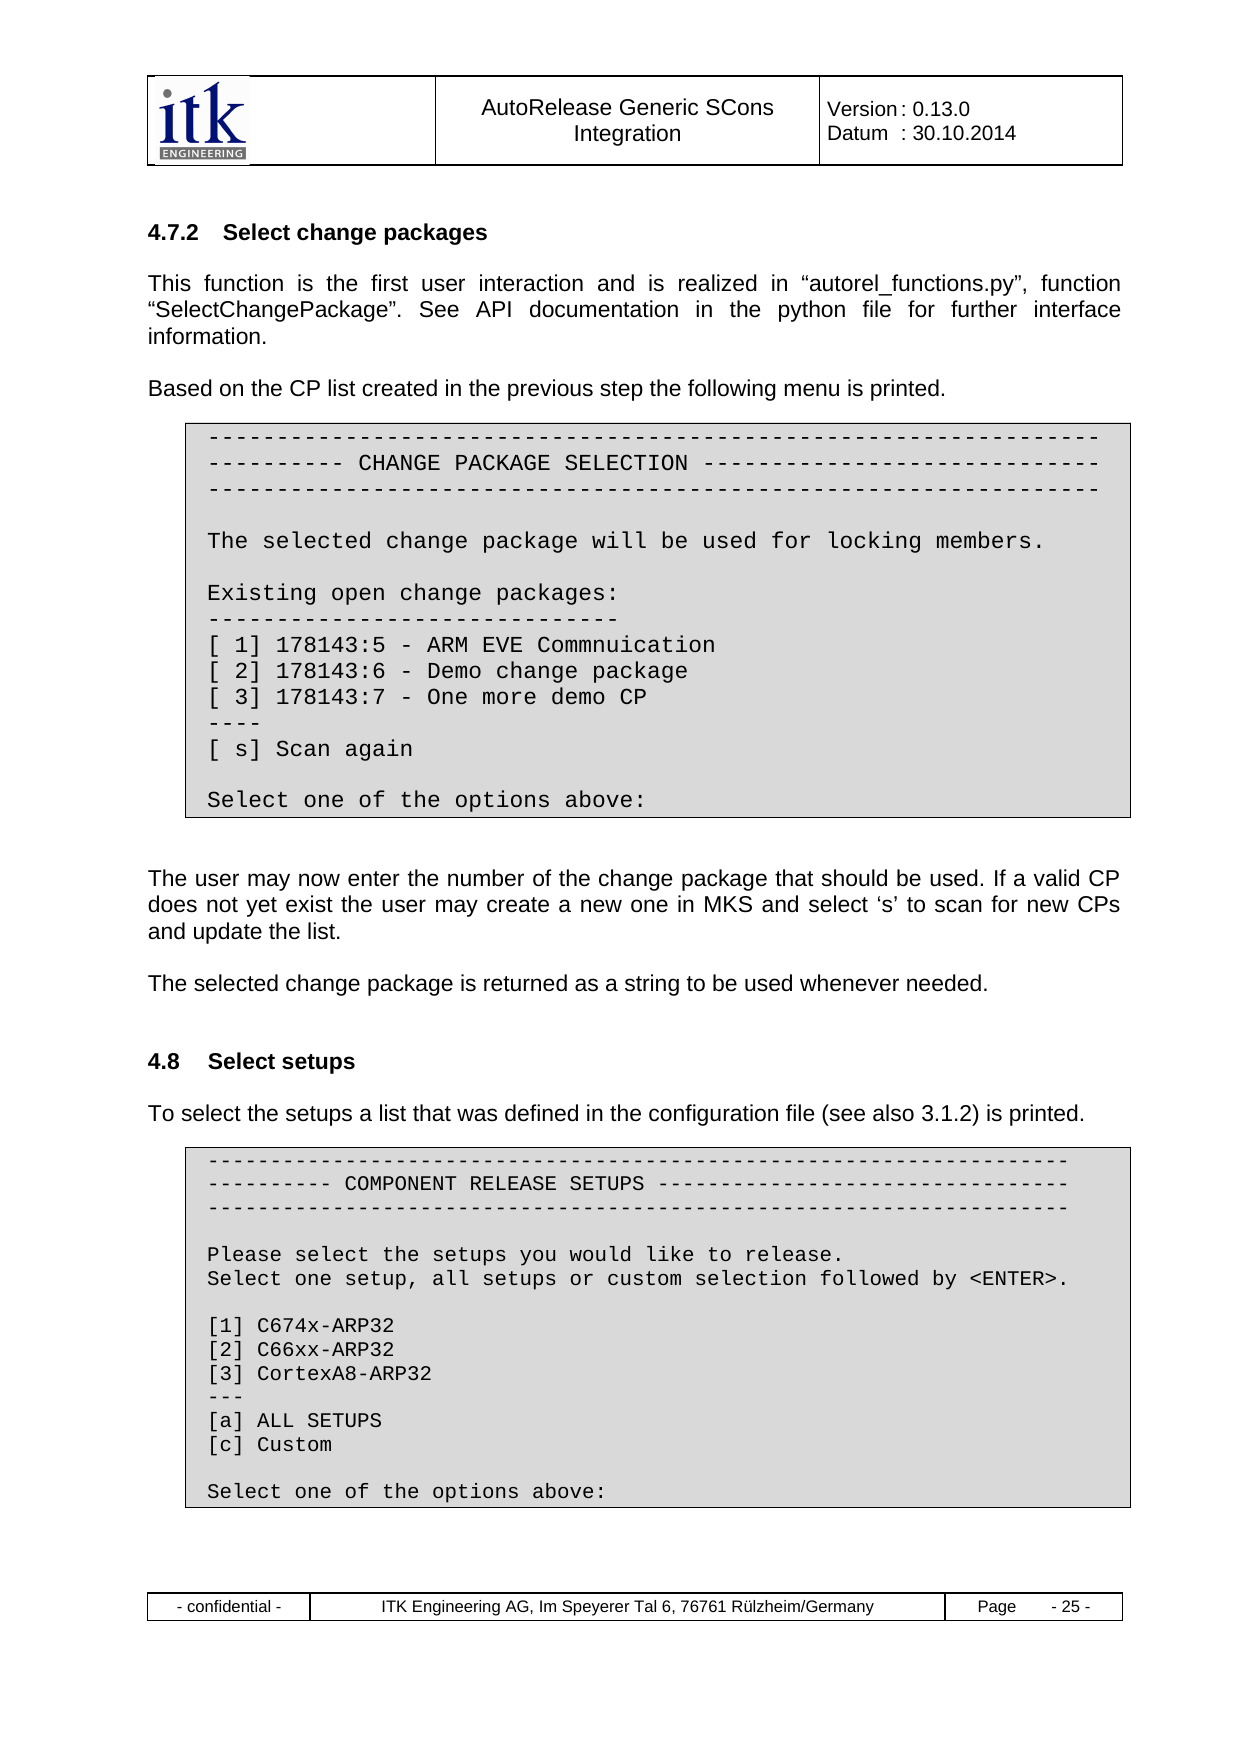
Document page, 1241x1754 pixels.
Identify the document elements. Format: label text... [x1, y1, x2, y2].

text Please select the setups you would like to release. [186, 1241, 1130, 1265]
text ---------- COMPONENT RELEASE SETUPS --------------------------------- [186, 1170, 1130, 1194]
text The selected change package is returned as a string to be used whenever needed. [148, 970, 1122, 997]
subtitle Select setups [148, 1048, 1122, 1074]
text ----------------------------------------------------------------- [186, 424, 1130, 448]
text Select one of the options above: [186, 786, 1130, 817]
text ---------- CHANGE PACKAGE SELECTION ----------------------------- [186, 448, 1130, 474]
text ---- [186, 708, 1130, 734]
text [1] C674x-ARP32 [186, 1312, 1130, 1336]
text [2] C66xx-ARP32 [186, 1336, 1130, 1359]
text [ 3] 178143:7 - One more demo CP [186, 682, 1130, 708]
text Based on the CP list created in the previous step the following menu is printed. [148, 375, 1122, 402]
text --- [186, 1383, 1130, 1407]
picture [155, 76, 250, 165]
text [ 1] 178143:5 - ARM EVE Commnuication [186, 630, 1130, 656]
text To select the setups a list that was defined in the configuration file (see also 3.1.2) is printed. [148, 1099, 1122, 1126]
subtitle Select change packages [148, 218, 1122, 245]
text [a] ALL SETUPS [186, 1407, 1130, 1430]
text The selected change package will be used for locking members. [186, 526, 1130, 552]
text Select one of the options above: [186, 1478, 1130, 1507]
text This function is the first user interaction and is realized in “autorel_functions.py”, function “SelectChangePackage”. See API documentation in the python file for further interface information. [148, 270, 1122, 349]
text The user may now enter the number of the change package that should be used. If a valid CP does not yet exist the user may create a new one in MKS and select ‘s’ to scan for new CPs and update the list. [148, 865, 1122, 944]
text --------------------------------------------------------------------- [186, 1148, 1130, 1170]
text ------------------------------ [186, 604, 1130, 630]
text [c] Custom [186, 1430, 1130, 1454]
text Select one setup, all setups or custom selection followed by <ENTER>. [186, 1265, 1130, 1288]
text [ 2] 178143:6 - Demo change package [186, 656, 1130, 682]
text [3] CortexA8-ARP32 [186, 1359, 1130, 1383]
text --------------------------------------------------------------------- [186, 1194, 1130, 1218]
text Existing open change packages: [186, 578, 1130, 604]
text [ s] Scan again [186, 734, 1130, 760]
text ----------------------------------------------------------------- [186, 474, 1130, 500]
